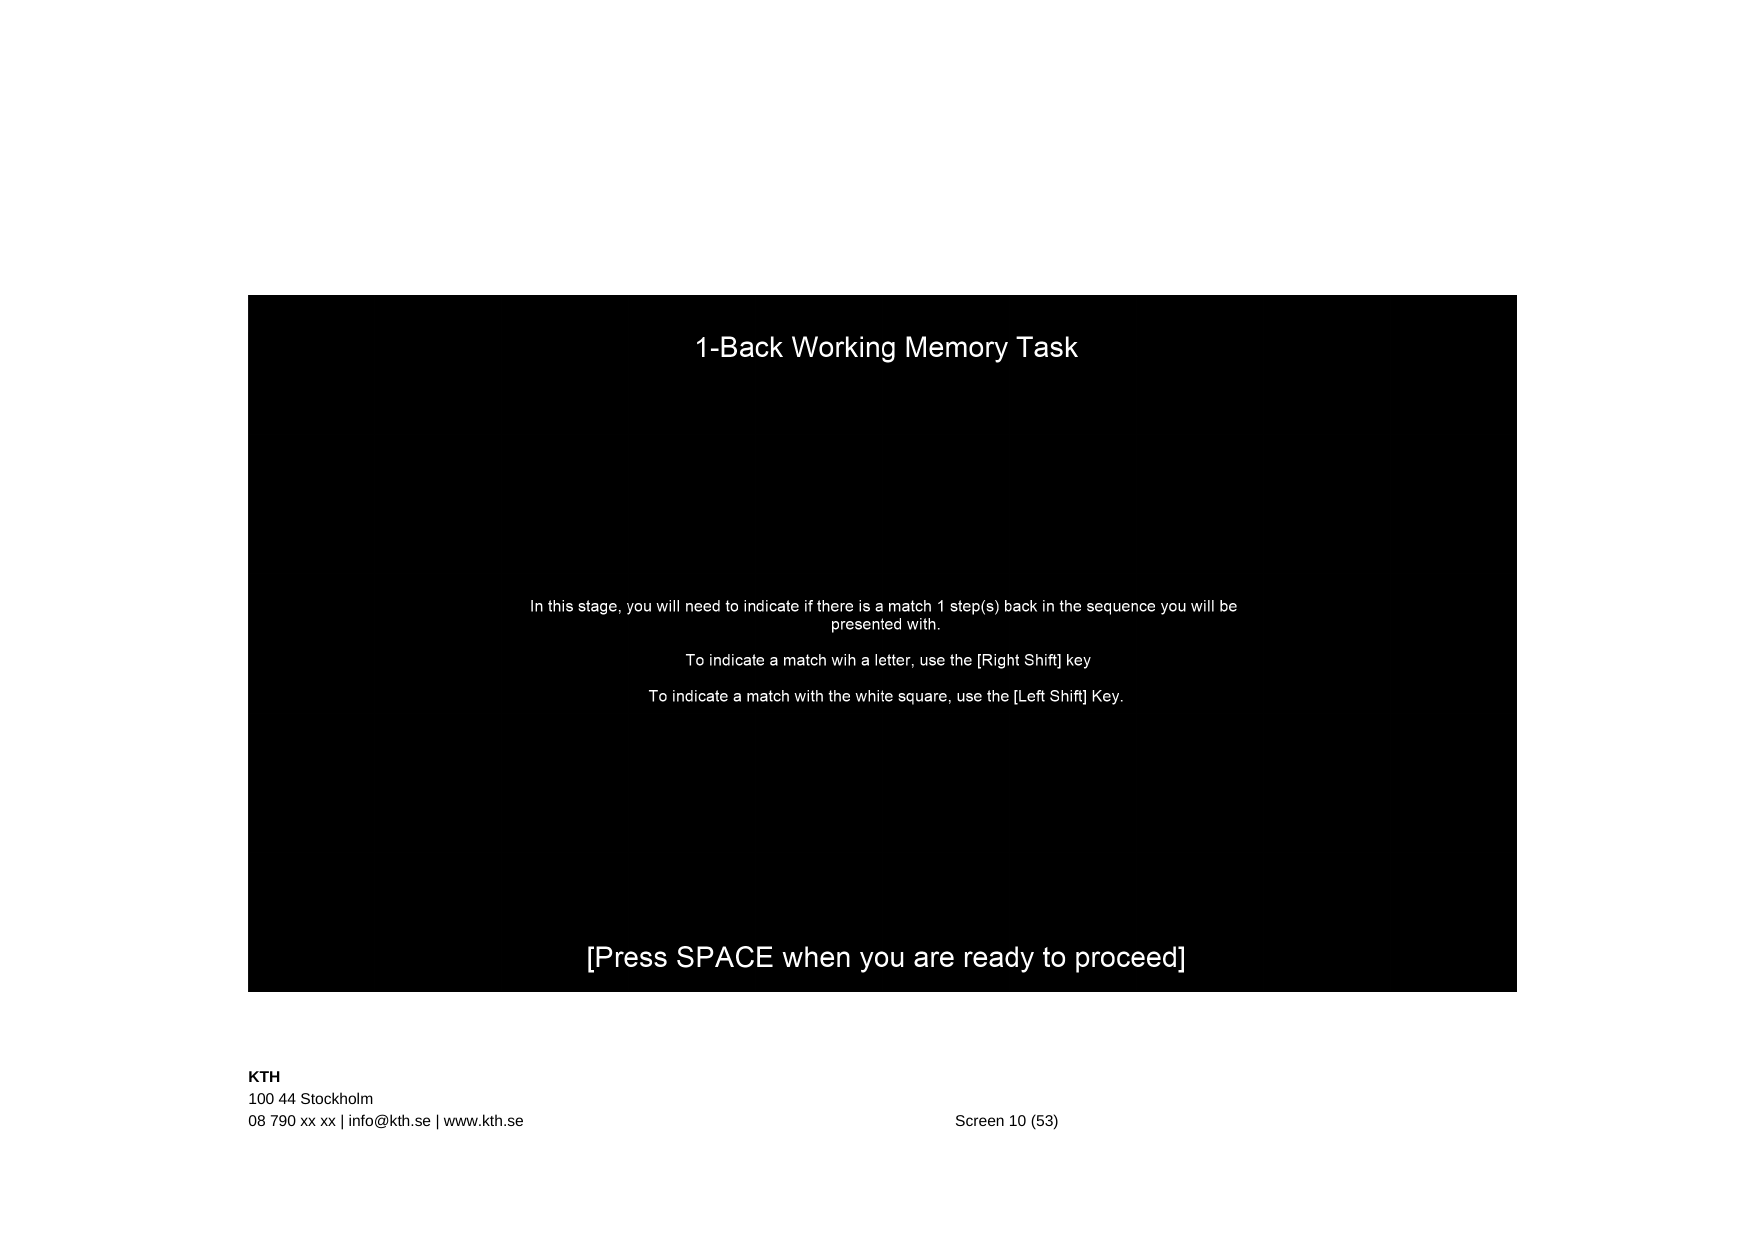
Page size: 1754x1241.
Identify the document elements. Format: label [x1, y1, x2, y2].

picture [248, 295, 1517, 992]
